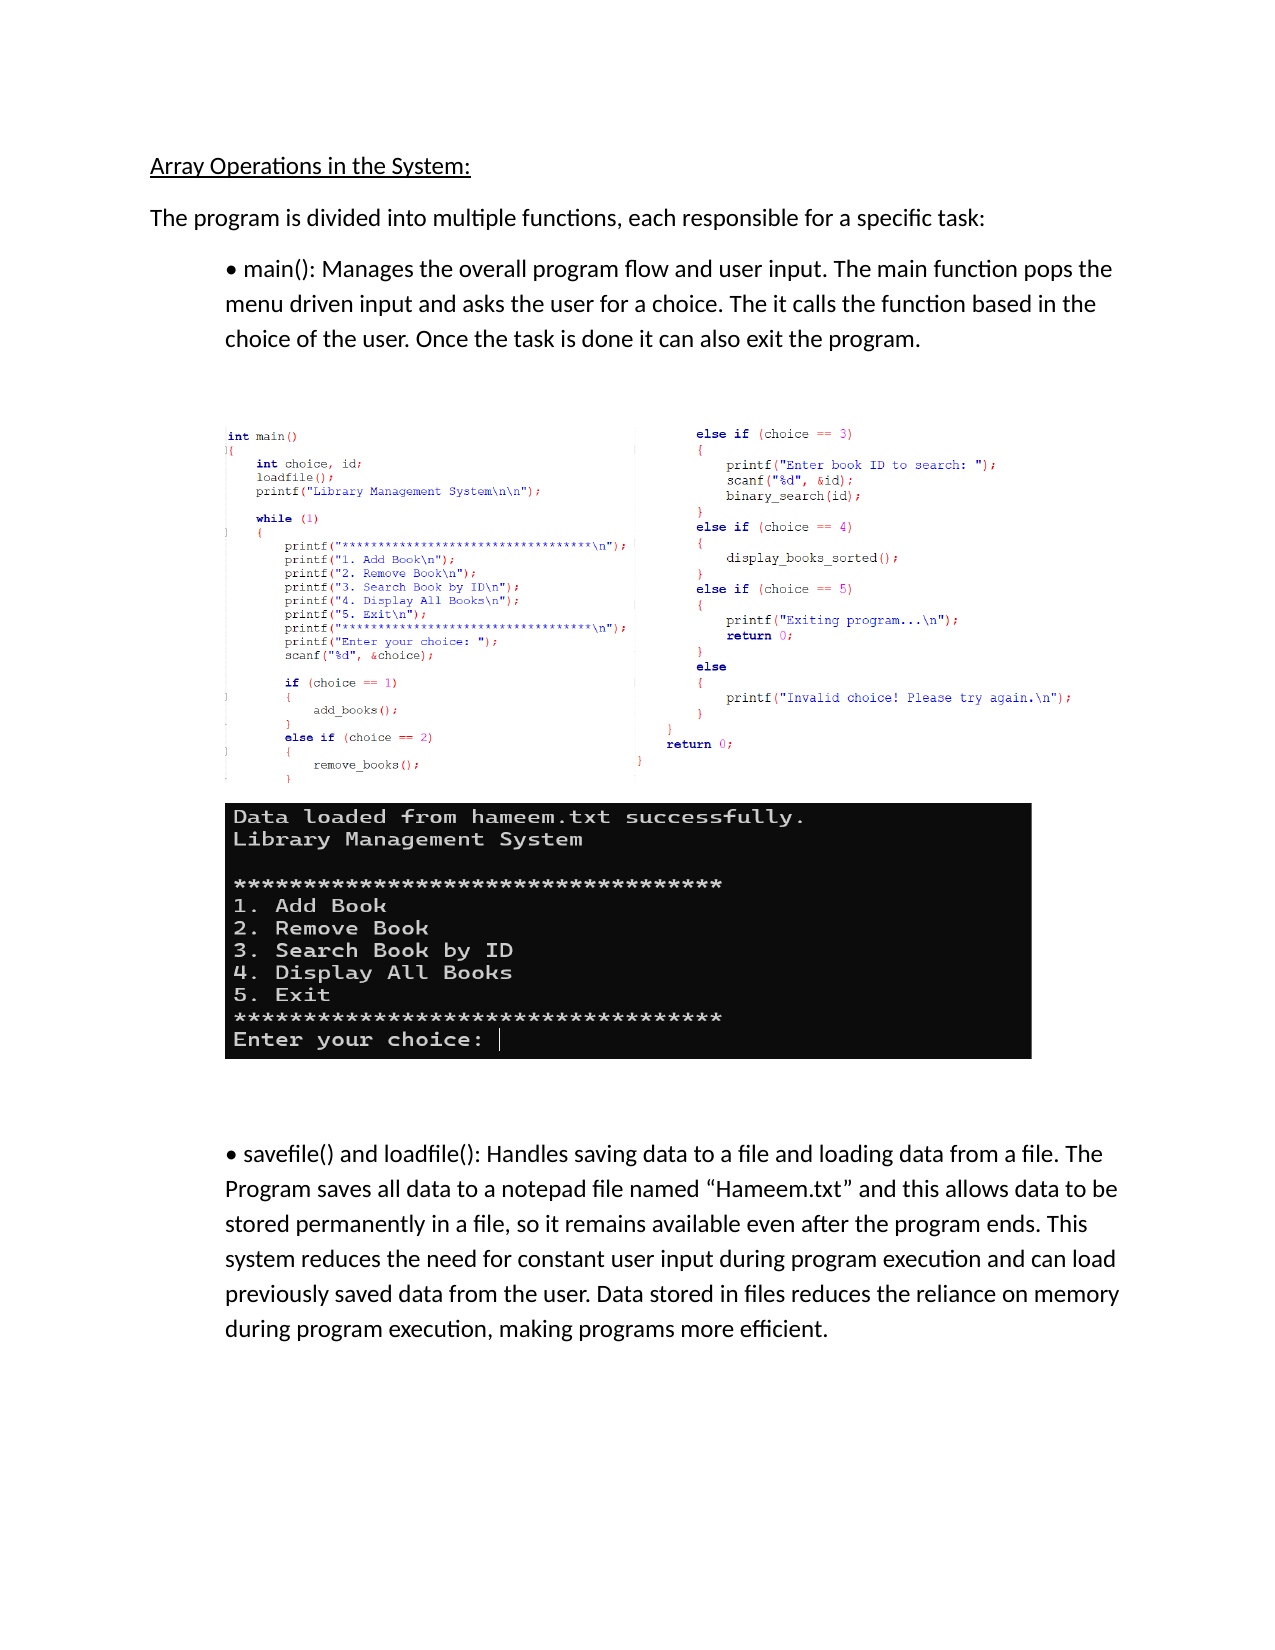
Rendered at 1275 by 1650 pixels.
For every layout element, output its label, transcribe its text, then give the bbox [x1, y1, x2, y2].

picture [634, 427, 1076, 783]
picture [225, 426, 630, 783]
text • savefile() and loadfile(): Handles saving data to a file and loading data from a file. The Program saves all data to a notepad file named “Hameem.txt” and this allows data to be stored permanently in a file, so it remains available even after the program ends. This system reduces the need for constant user input during program execution and can load previously saved data from the user. Data stored in files reduces the reliance on memory during program execution, making programs more efficient. [225, 1138, 1125, 1344]
text • main(): Manages the overall program flow and user input. The main function pops the menu driven input and asks the user for a choice. The it calls the function based in the choice of the user. Once the task is done it can also exit the program. [225, 253, 1125, 354]
text Array Operations in the System: [150, 150, 1125, 181]
picture [225, 803, 1032, 1059]
text The program is divided into multiple functions, each responsible for a specific task: [150, 202, 1125, 232]
